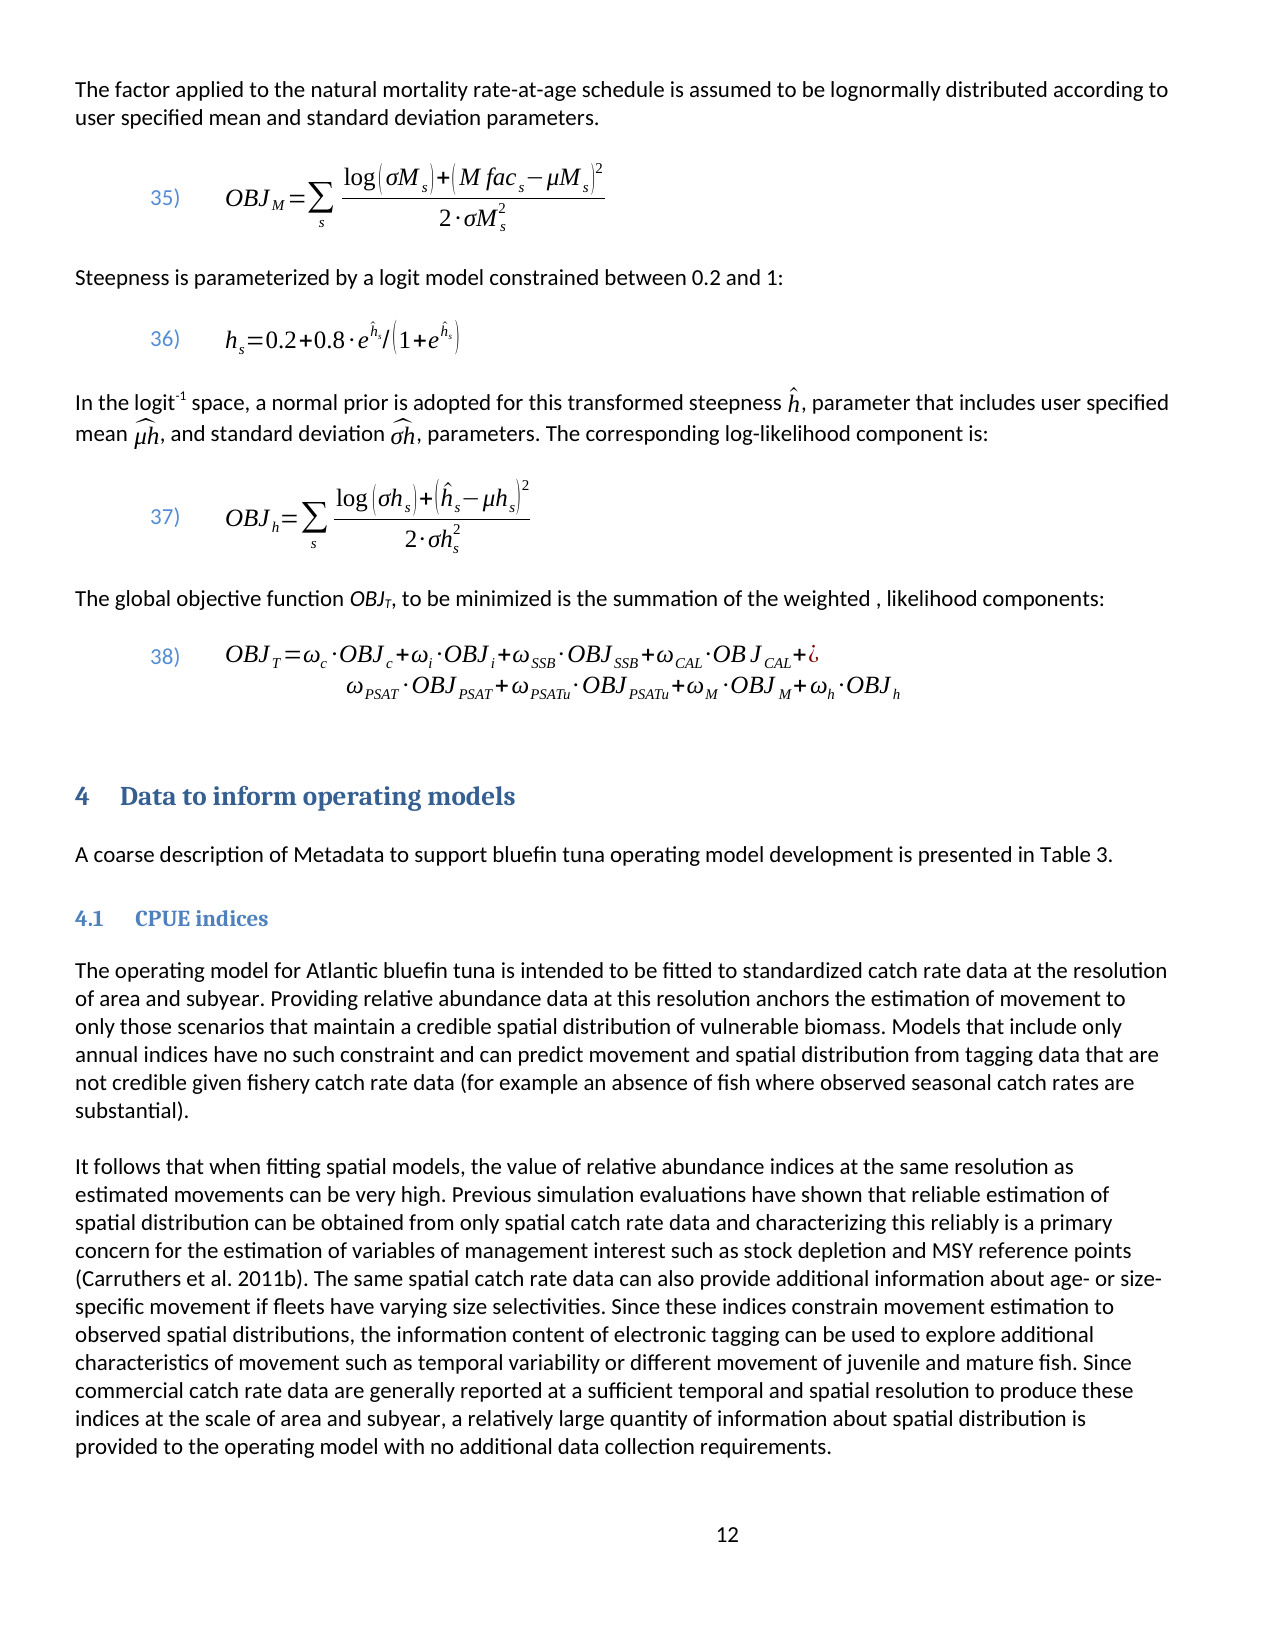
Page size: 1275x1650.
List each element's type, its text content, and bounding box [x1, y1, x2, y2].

text 37) [75, 477, 1275, 556]
text The operating model for Atlantic bluefin tuna is intended to be fitted to standardized catch rate data at the resolution of area and subyear. Providing relative abundance data at this resolution anchors the estimation of movement to only those scenarios that maintain a credible spatial distribution of vulnerable biomass. Models that include only annual indices have no such constraint and can predict movement and spatial distribution from tagging data that are not credible given fishery catch rate data (for example an absence of fish where observed seasonal catch rates are substantial). [75, 956, 1172, 1124]
text It follows that when fitting spatial models, the value of relative abundance indices at the same resolution as estimated movements can be very high. Previous simulation evaluations have shown that reliable estimation of spatial distribution can be obtained from only spatial catch rate data and characterizing this reliably is a primary concern for the estimation of variables of management interest such as stock depletion and MSY reference points (Carruthers et al. 2011b). The same spatial catch rate data can also provide additional information about age- or size-specific movement if fleets have varying size selectivities. Since these indices constrain movement estimation to observed spatial distributions, the information content of electronic tagging can be used to explore additional characteristics of movement such as temporal variability or different movement of juvenile and mature fish. Since commercial catch rate data are generally reported at a sufficient temporal and spatial resolution to produce these indices at the scale of area and subyear, a relatively large quantity of information about spatial distribution is provided to the operating model with no additional data collection requirements. [75, 1152, 1172, 1460]
subtitle Data to inform operating models [75, 781, 1173, 812]
text 36) [75, 319, 1275, 358]
text The global objective function OBJT, to be minimized is the summation of the weighted , likelihood components: [75, 584, 1172, 612]
text 38) [75, 640, 1275, 672]
text Steepness is parameterized by a logit model constrained between 0.2 and 1: [75, 263, 1172, 291]
text In the logit-1 space, a normal prior is adopted for this transformed steepness , parameter that includes user specified mean , and standard deviation , parameters. The corresponding log-likelihood component is: [75, 386, 1172, 449]
text A coarse description of Metadata to support bluefin tuna operating model development is presented in Table 3. [75, 840, 1172, 868]
text 35) [75, 159, 1275, 235]
subtitle CPUE indices [75, 906, 1275, 932]
text The factor applied to the natural mortality rate-at-age schedule is assumed to be lognormally distributed according to user specified mean and standard deviation parameters. [75, 75, 1172, 131]
